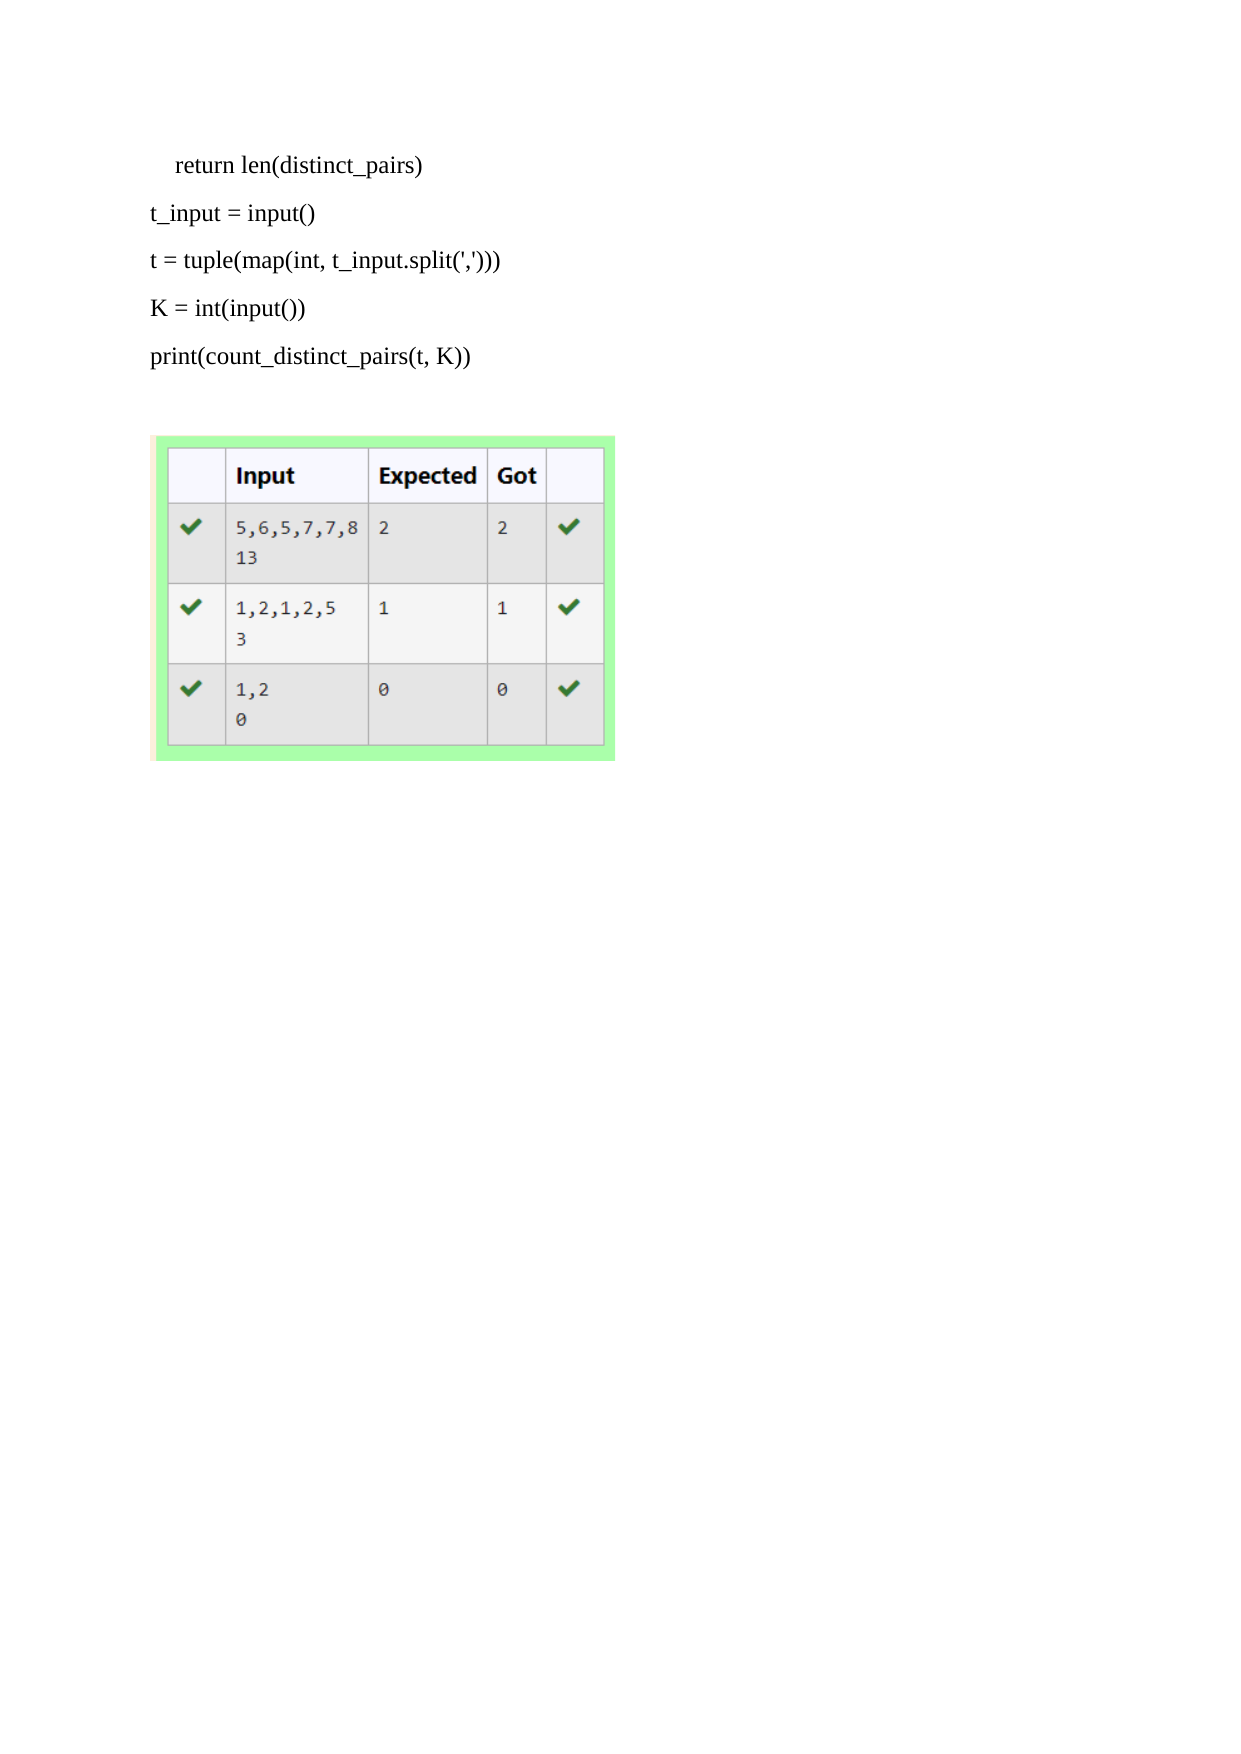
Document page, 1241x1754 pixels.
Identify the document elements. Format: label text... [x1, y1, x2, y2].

text K = int(input()) [150, 293, 1090, 322]
picture [150, 435, 615, 761]
text return len(distinct_pairs) [150, 150, 1090, 179]
text print(count_distinct_pairs(t, K)) [150, 341, 1090, 369]
text t = tuple(map(int, t_input.split(','))) [150, 245, 1090, 274]
text t_input = input() [150, 198, 1090, 226]
